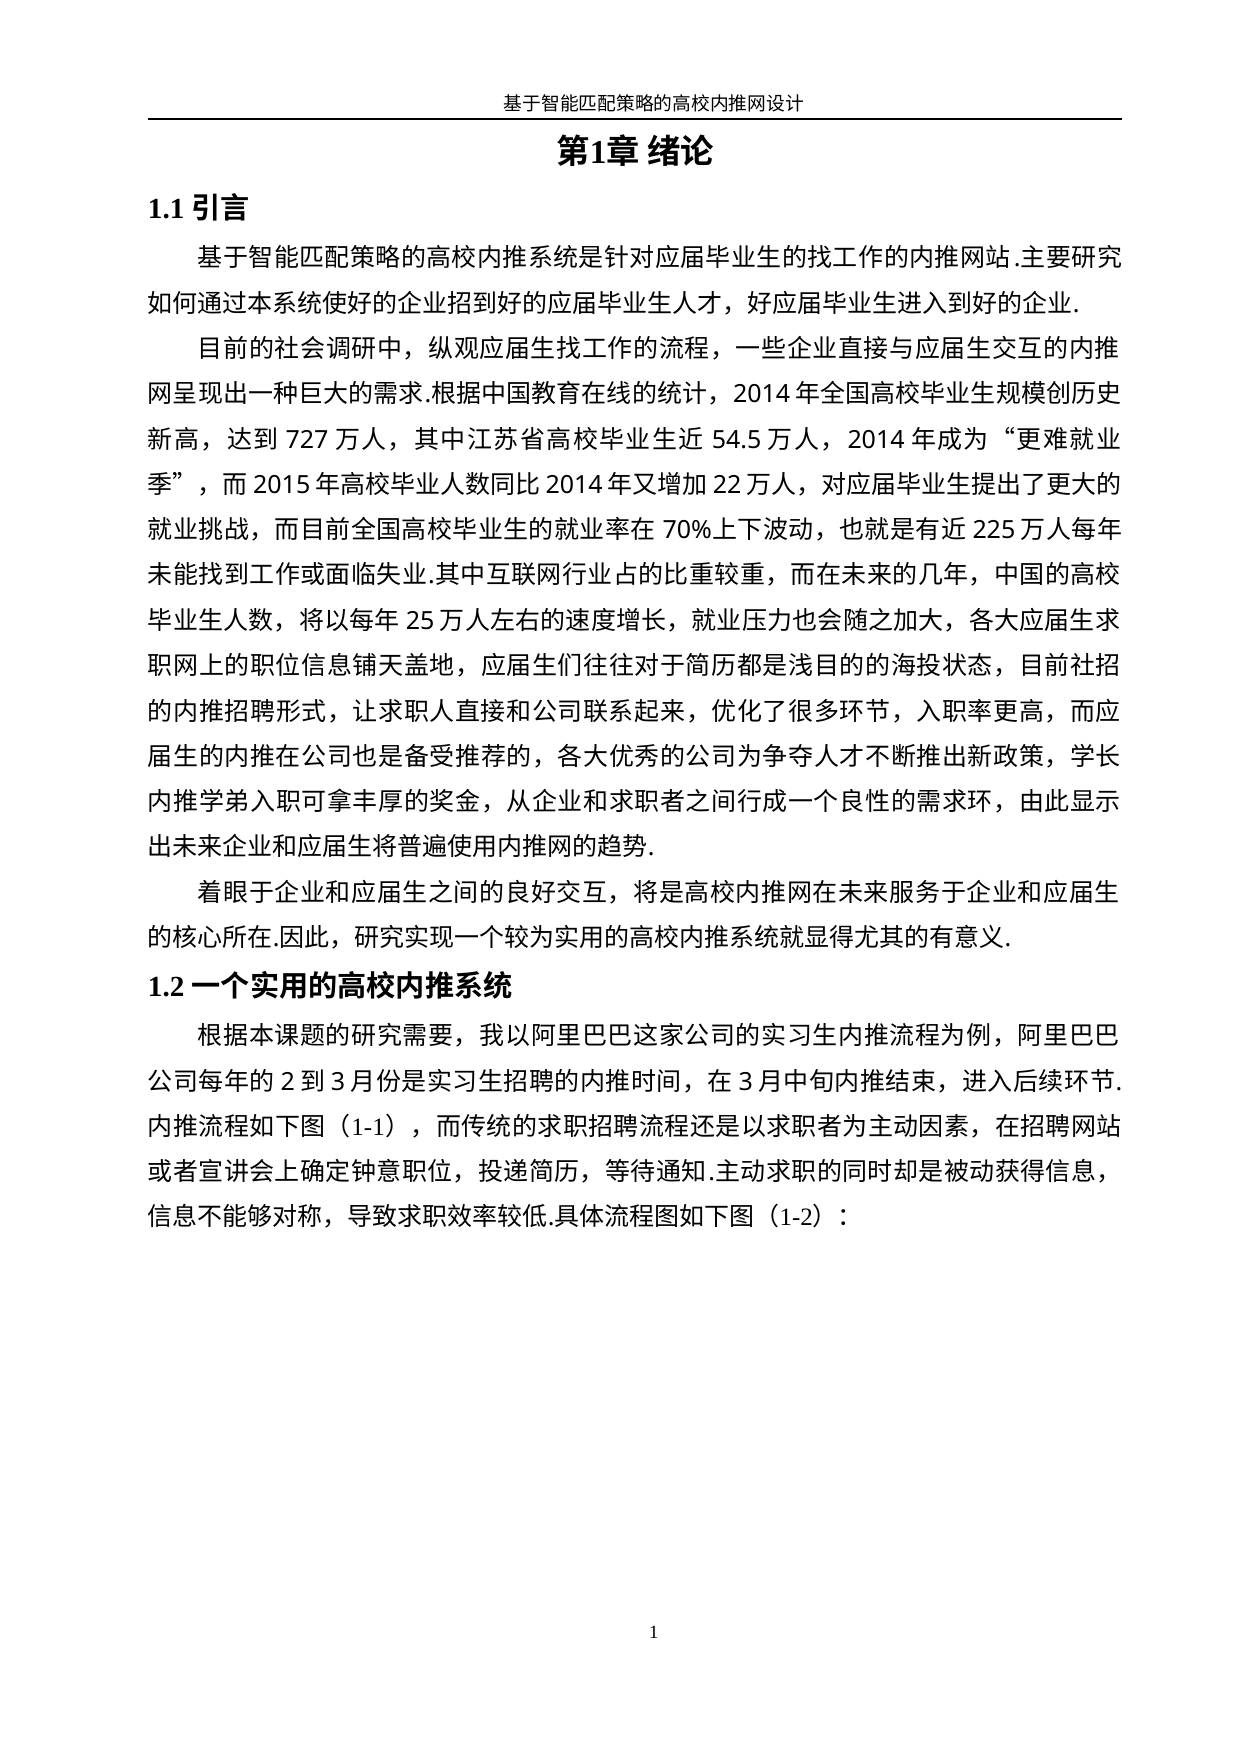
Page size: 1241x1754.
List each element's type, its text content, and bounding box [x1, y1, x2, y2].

text 着眼于企业和应届生之间的良好交互，将是高校内推网在未来服务于企业和应届生的核心所在.因此，研究实现一个较为实用的高校内推系统就显得尤其的有意义. [148, 872, 1122, 954]
subtitle 绪论 [148, 125, 1122, 173]
text 基于智能匹配策略的高校内推系统是针对应届毕业生的找工作的内推网站.主要研究如何通过本系统使好的企业招到好的应届毕业生人才，好应届毕业生进入到好的企业. [148, 238, 1122, 319]
subtitle 一个实用的高校内推系统 [148, 963, 1122, 1005]
subtitle 引言 [148, 185, 1122, 227]
text 根据本课题的研究需要，我以阿里巴巴这家公司的实习生内推流程为例，阿里巴巴公司每年的2到3月份是实习生招聘的内推时间，在3月中旬内推结束，进入后续环节.内推流程如下图（1-1），而传统的求职招聘流程还是以求职者为主动因素，在招聘网站或者宣讲会上确定钟意职位，投递简历，等待通知.主动求职的同时却是被动获得信息，信息不能够对称，导致求职效率较低.具体流程图如下图（1-2）： [148, 1016, 1122, 1233]
text 目前的社会调研中，纵观应届生找工作的流程，一些企业直接与应届生交互的内推网呈现出一种巨大的需求.根据中国教育在线的统计，2014年全国高校毕业生规模创历史新高，达到727万人，其中江苏省高校毕业生近54.5万人，2014年成为“更难就业季”，而2015年高校毕业人数同比2014年又增加22万人，对应届毕业生提出了更大的就业挑战，而目前全国高校毕业生的就业率在70%上下波动，也就是有近225万人每年未能找到工作或面临失业.其中互联网行业占的比重较重，而在未来的几年，中国的高校毕业生人数，将以每年25万人左右的速度增长，就业压力也会随之加大，各大应届生求职网上的职位信息铺天盖地，应届生们往往对于简历都是浅目的的海投状态，目前社招的内推招聘形式，让求职人直接和公司联系起来，优化了很多环节，入职率更高，而应届生的内推在公司也是备受推荐的，各大优秀的公司为争夺人才不断推出新政策，学长内推学弟入职可拿丰厚的奖金，从企业和求职者之间行成一个良性的需求环，由此显示出未来企业和应届生将普遍使用内推网的趋势. [148, 328, 1122, 863]
